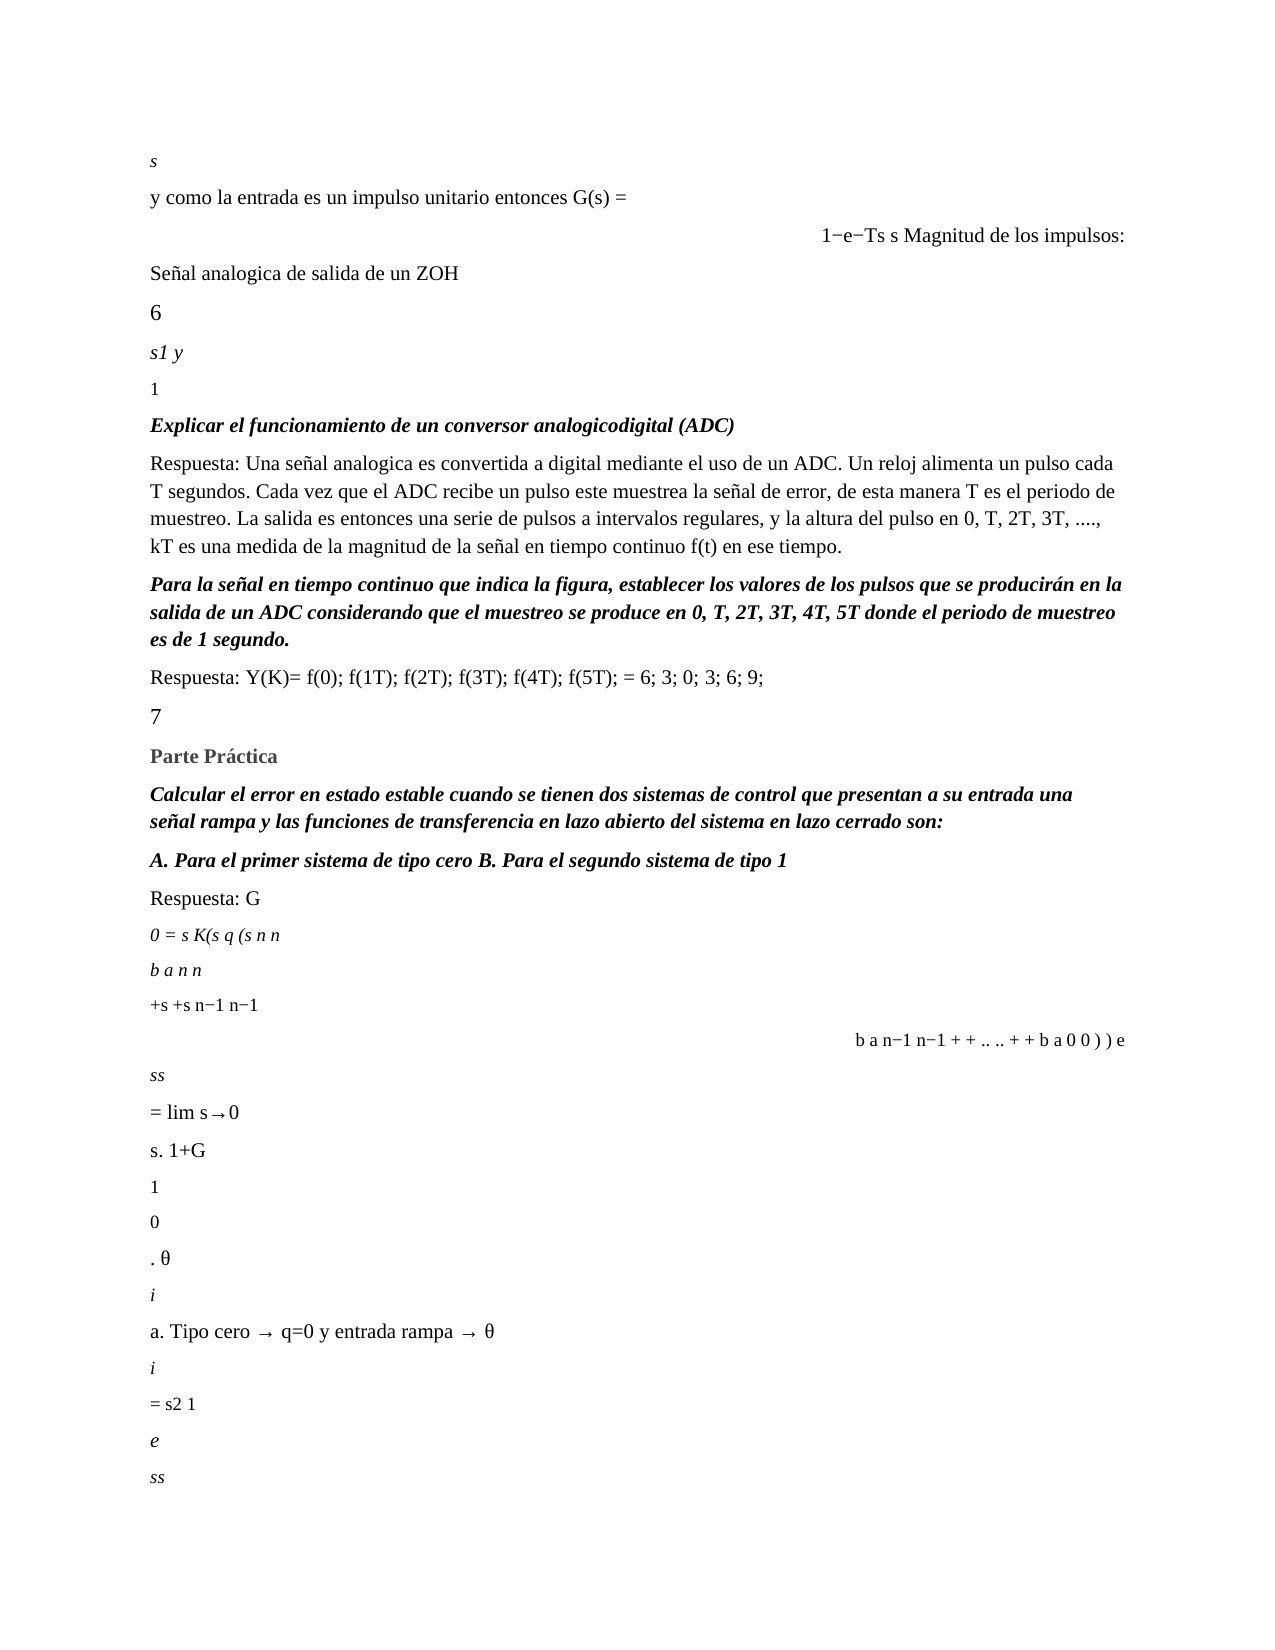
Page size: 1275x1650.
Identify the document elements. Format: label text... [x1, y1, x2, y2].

text 1−e−Ts s Magnitud de los impulsos: [150, 223, 1125, 247]
text +s +s n−1 n−1 [150, 994, 1125, 1016]
text 1 [150, 1176, 1125, 1197]
text 0 [150, 1211, 1125, 1232]
text Parte Práctica [150, 744, 1125, 768]
text . θ [150, 1246, 1125, 1270]
text Respuesta: G [150, 886, 1125, 909]
text 1 [150, 378, 1125, 399]
text Para la señal en tiempo continuo que indica la figura, establecer los valores de los pulsos que se producirán en la salida de un ADC considerando que el muestreo se produce en 0, T, 2T, 3T, 4T, 5T donde el periodo de muestreo es de 1 segundo. [150, 572, 1125, 651]
text s1 y [150, 340, 1125, 364]
text i [150, 1357, 1125, 1379]
text i [150, 1284, 1125, 1306]
text Respuesta: Y(K)= f(0); f(1T); f(2T); f(3T); f(4T); f(5T); = 6; 3; 0; ­3; 6; 9; [150, 665, 1125, 689]
text Explicar el funcionamiento de un conversor analogico­digital (ADC) [150, 413, 1125, 437]
text ss [150, 1466, 1125, 1487]
text 0 = s K(s q (s n n [150, 923, 1125, 945]
text = lim s→0 [150, 1099, 1125, 1124]
text s [150, 150, 1125, 172]
text Señal analogica de salida de un ZOH [150, 261, 1125, 285]
text ss [150, 1064, 1125, 1086]
text e [150, 1428, 1125, 1452]
text a. Tipo cero → q=0 y entrada rampa → θ [150, 1319, 1125, 1343]
text Calcular el error en estado estable cuando se tienen dos sistemas de control que presentan a su entrada una señal rampa y las funciones de transferencia en lazo abierto del sistema en lazo cerrado son: [150, 782, 1125, 833]
text y como la entrada es un impulso unitario entonces G(s) = [150, 185, 1125, 209]
text Respuesta: Una señal analogica es convertida a digital mediante el uso de un ADC. Un reloj alimenta un pulso cada T segundos. Cada vez que el ADC recibe un pulso este muestrea la señal de error, de esta manera T es el periodo de muestreo. La salida es entonces una serie de pulsos a intervalos regulares, y la altura del pulso en 0, T, 2T, 3T, ...., kT es una medida de la magnitud de la señal en tiempo continuo f(t) en ese tiempo. [150, 451, 1125, 558]
text 6 [150, 299, 1125, 326]
text A. Para el primer sistema de tipo cero B. Para el segundo sistema de tipo 1 [150, 847, 1125, 872]
text = s2 1 [150, 1392, 1125, 1414]
text s. 1+G [150, 1138, 1125, 1162]
text 7 [150, 703, 1125, 729]
text b a n n [150, 959, 1125, 980]
text b a n−1 n−1 + + .. .. + + b a 0 0 ) ) e [150, 1029, 1125, 1051]
